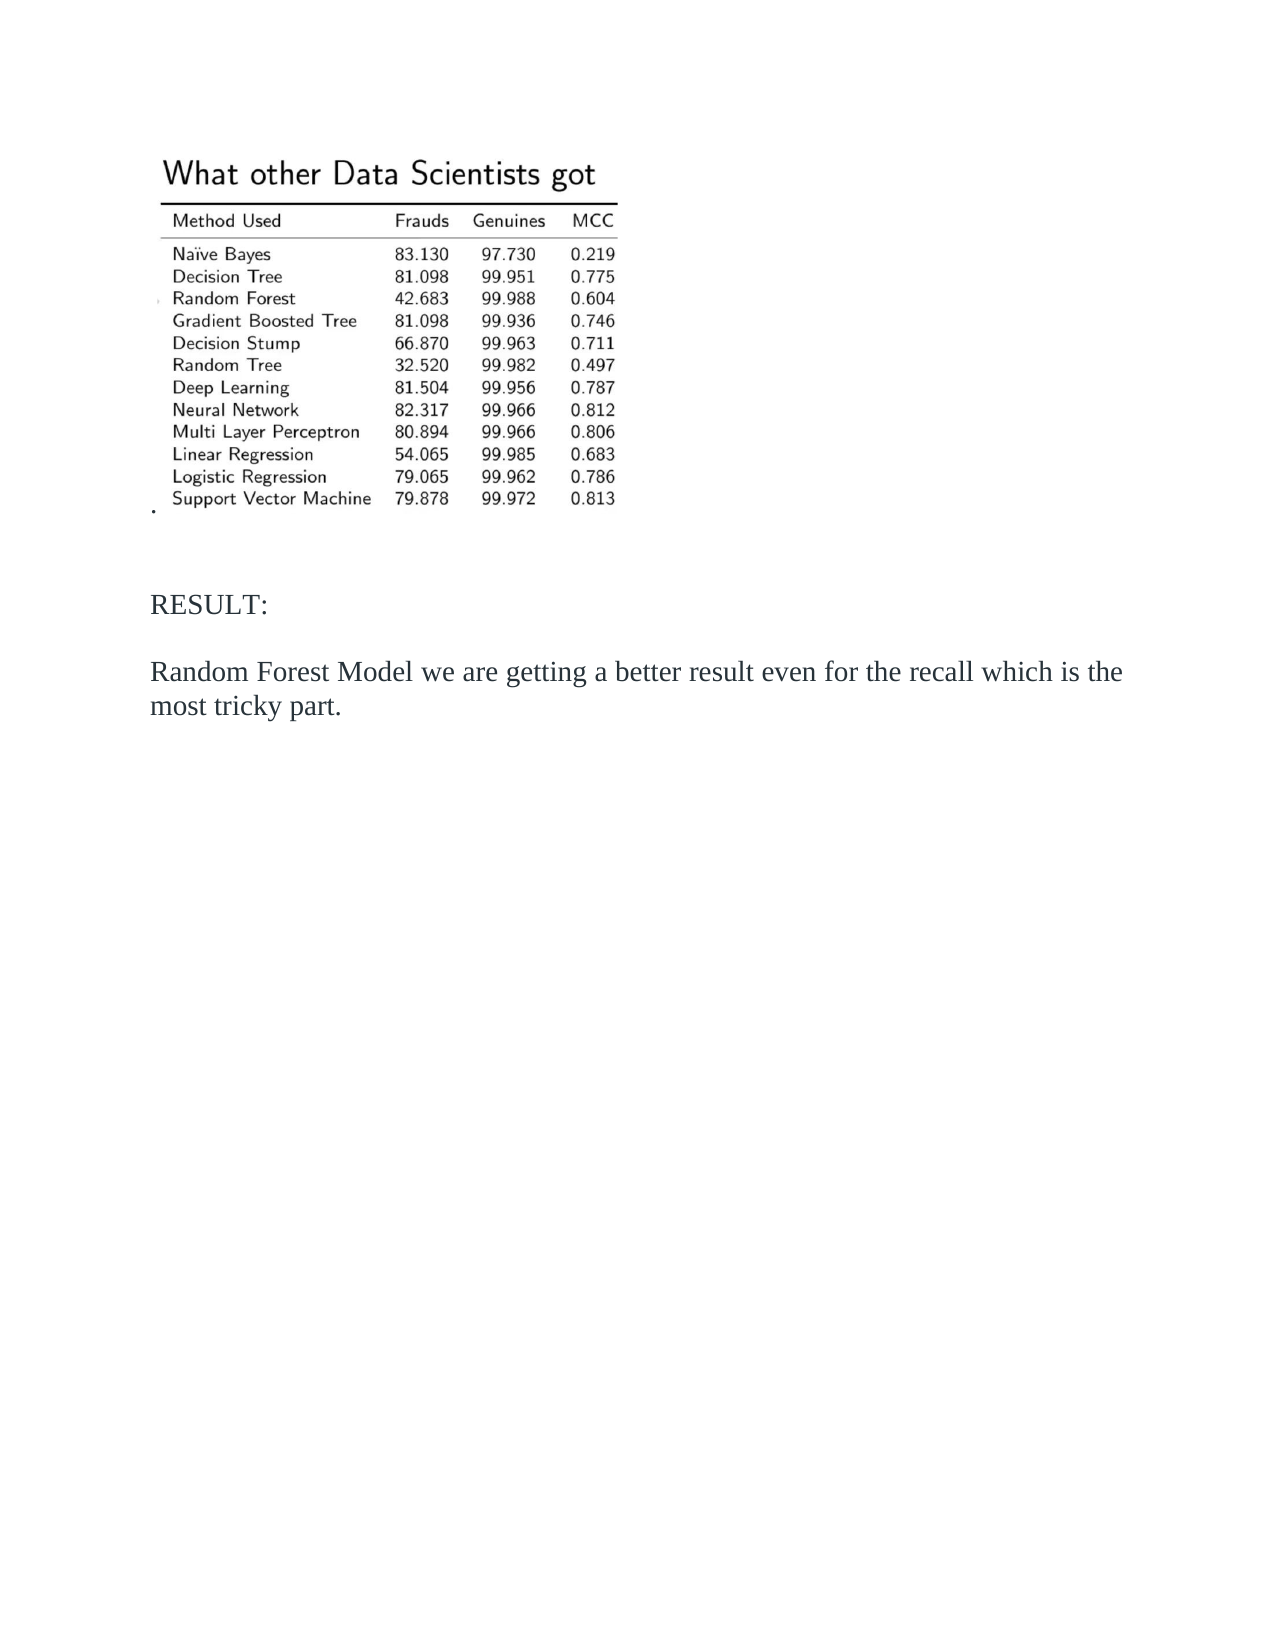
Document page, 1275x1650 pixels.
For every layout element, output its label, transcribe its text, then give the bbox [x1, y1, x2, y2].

text RESULT: [150, 587, 1125, 621]
picture [157, 150, 618, 514]
text Random Forest Model we are getting a better result even for the recall which is the most tricky part. [150, 654, 1125, 721]
